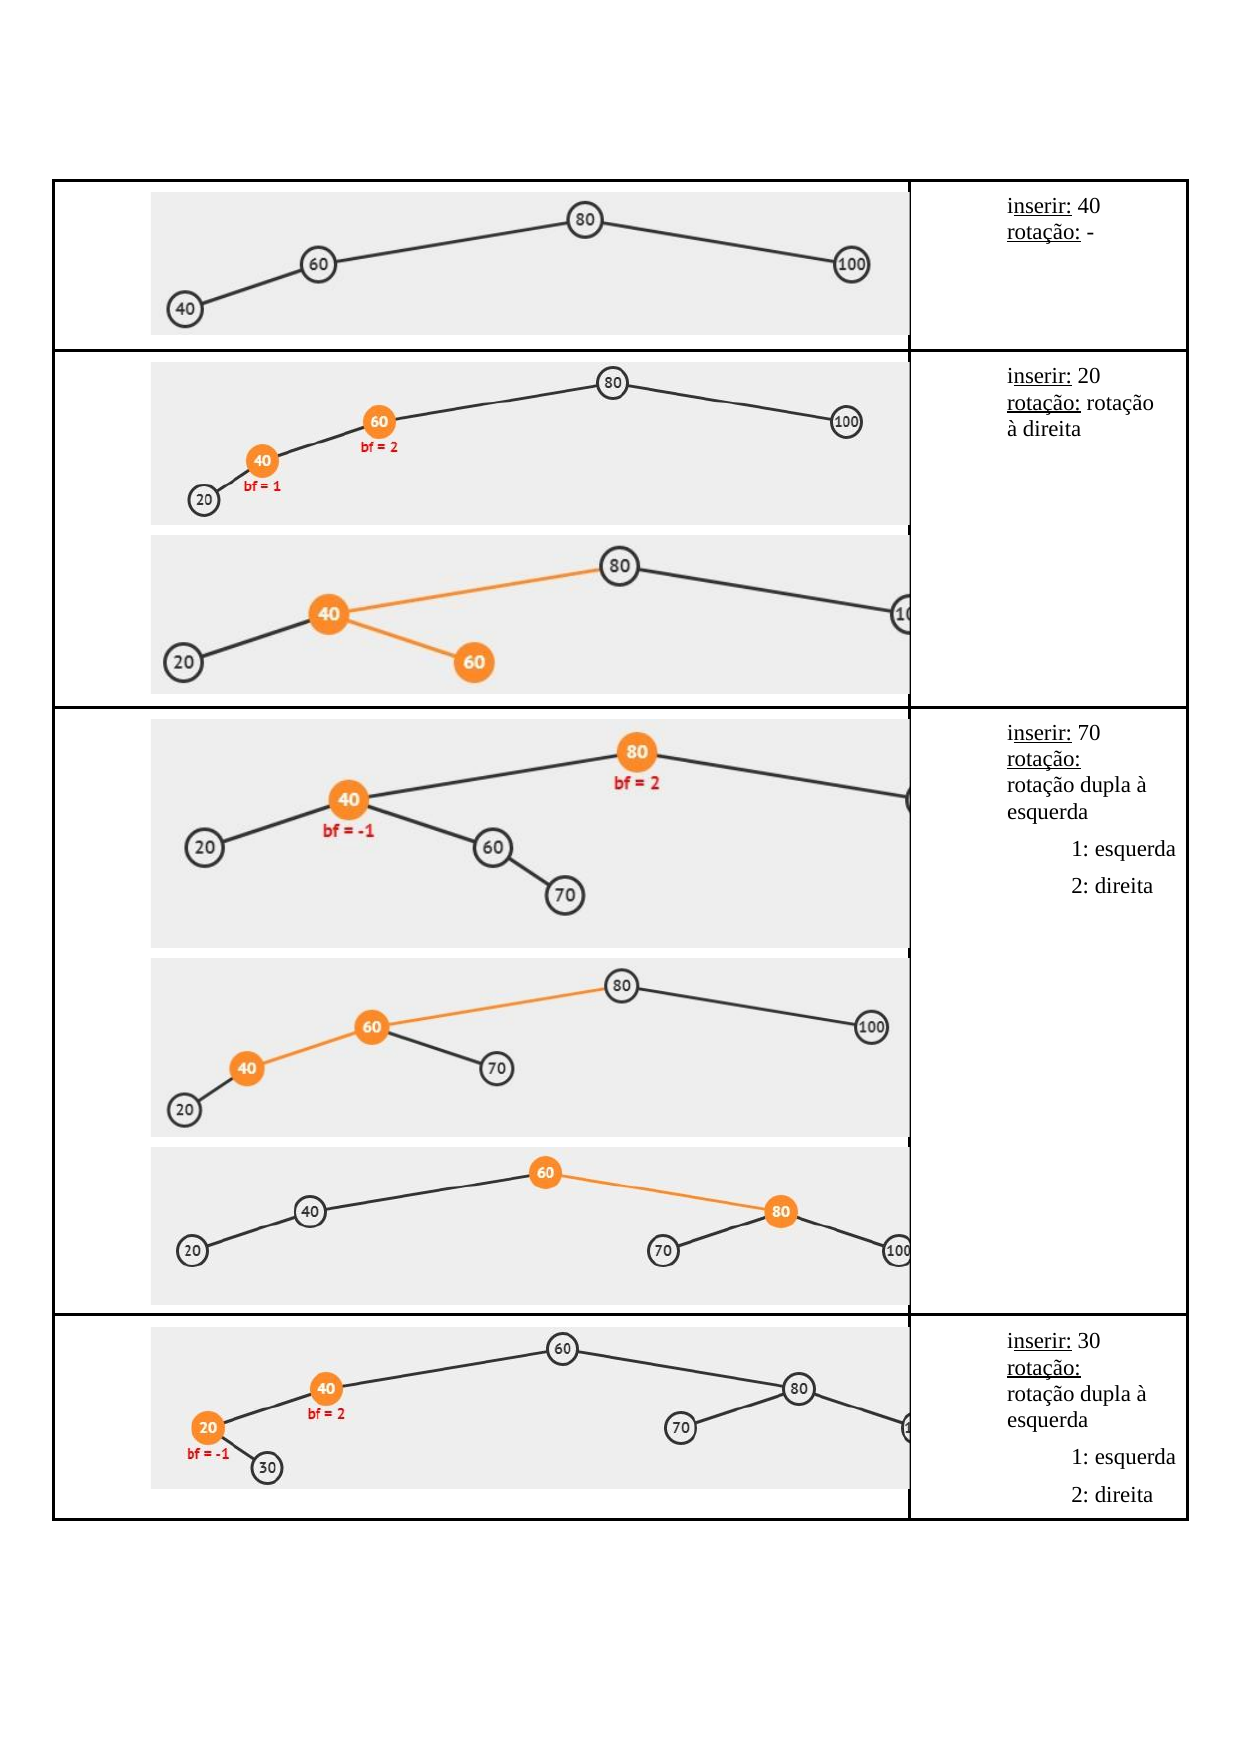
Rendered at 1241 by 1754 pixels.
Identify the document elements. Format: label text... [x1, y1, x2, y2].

picture [150, 719, 910, 948]
table_cell [55, 352, 908, 706]
picture [150, 192, 910, 335]
picture [150, 535, 910, 694]
picture [150, 362, 910, 525]
picture [150, 1147, 910, 1305]
table_cell [55, 1316, 908, 1518]
table_header inserir: 40 rotação: - [911, 182, 1186, 348]
table_header [55, 182, 908, 348]
table_cell [55, 709, 908, 1313]
picture [150, 1327, 910, 1489]
table_cell inserir: 30 rotação: rotação dupla à esquerda 1: esquerda 2: direita [911, 1316, 1186, 1518]
table_cell inserir: 20 rotação: rotação à direita [911, 352, 1186, 706]
table_cell inserir: 70 rotação: rotação dupla à esquerda 1: esquerda 2: direita [911, 709, 1186, 1313]
picture [150, 958, 910, 1137]
